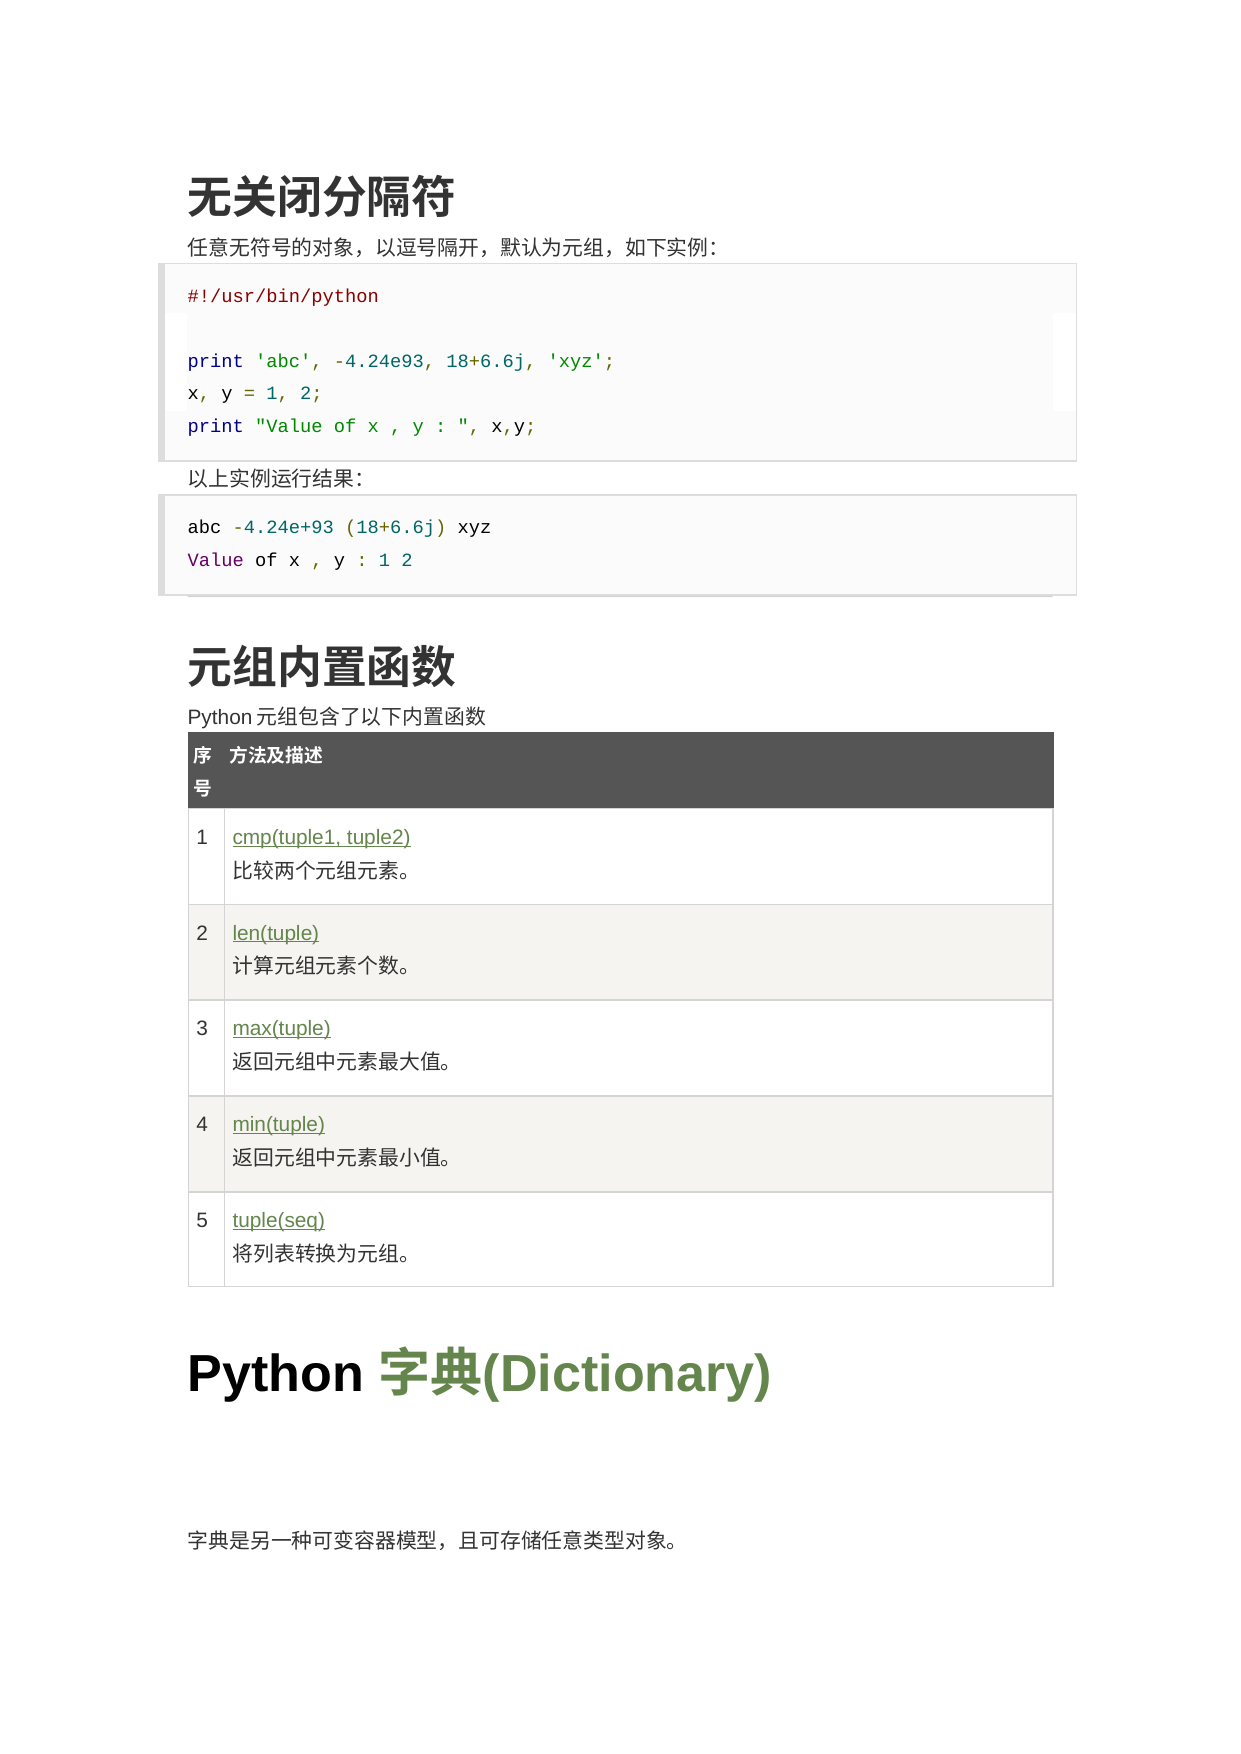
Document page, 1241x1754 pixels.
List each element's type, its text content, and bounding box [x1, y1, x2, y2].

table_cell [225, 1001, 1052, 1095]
text x, y = 1, 2; [187, 378, 1053, 393]
text 任意无符号的对象，以逗号隔开，默认为元组，如下实例： [187, 230, 1053, 263]
text #!/usr/bin/python [165, 264, 1076, 313]
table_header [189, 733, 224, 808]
text Value of x , y : 1 2 [165, 527, 1076, 594]
text 字典是另一种可变容器模型，且可存储任意类型对象。 [187, 1523, 1053, 1556]
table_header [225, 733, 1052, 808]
text Python元组包含了以下内置函数 [187, 699, 1053, 732]
text print 'abc', -4.24e93, 18+6.6j, 'xyz'; [187, 346, 1053, 378]
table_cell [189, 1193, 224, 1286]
text abc -4.24e+93 (18+6.6j) xyz [165, 496, 1076, 527]
text 以上实例运行结果： [187, 462, 1053, 494]
subtitle 元组内置函数 [187, 631, 1053, 696]
subtitle Python 字典(Dictionary) [187, 1320, 1053, 1417]
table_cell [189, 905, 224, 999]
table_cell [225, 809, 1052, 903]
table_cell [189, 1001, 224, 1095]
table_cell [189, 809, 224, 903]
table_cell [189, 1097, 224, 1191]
subtitle 无关闭分隔符 [187, 162, 1053, 227]
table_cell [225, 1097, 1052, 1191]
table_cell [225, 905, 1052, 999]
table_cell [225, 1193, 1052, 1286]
text print "Value of x , y : ", x,y; [165, 393, 1076, 460]
